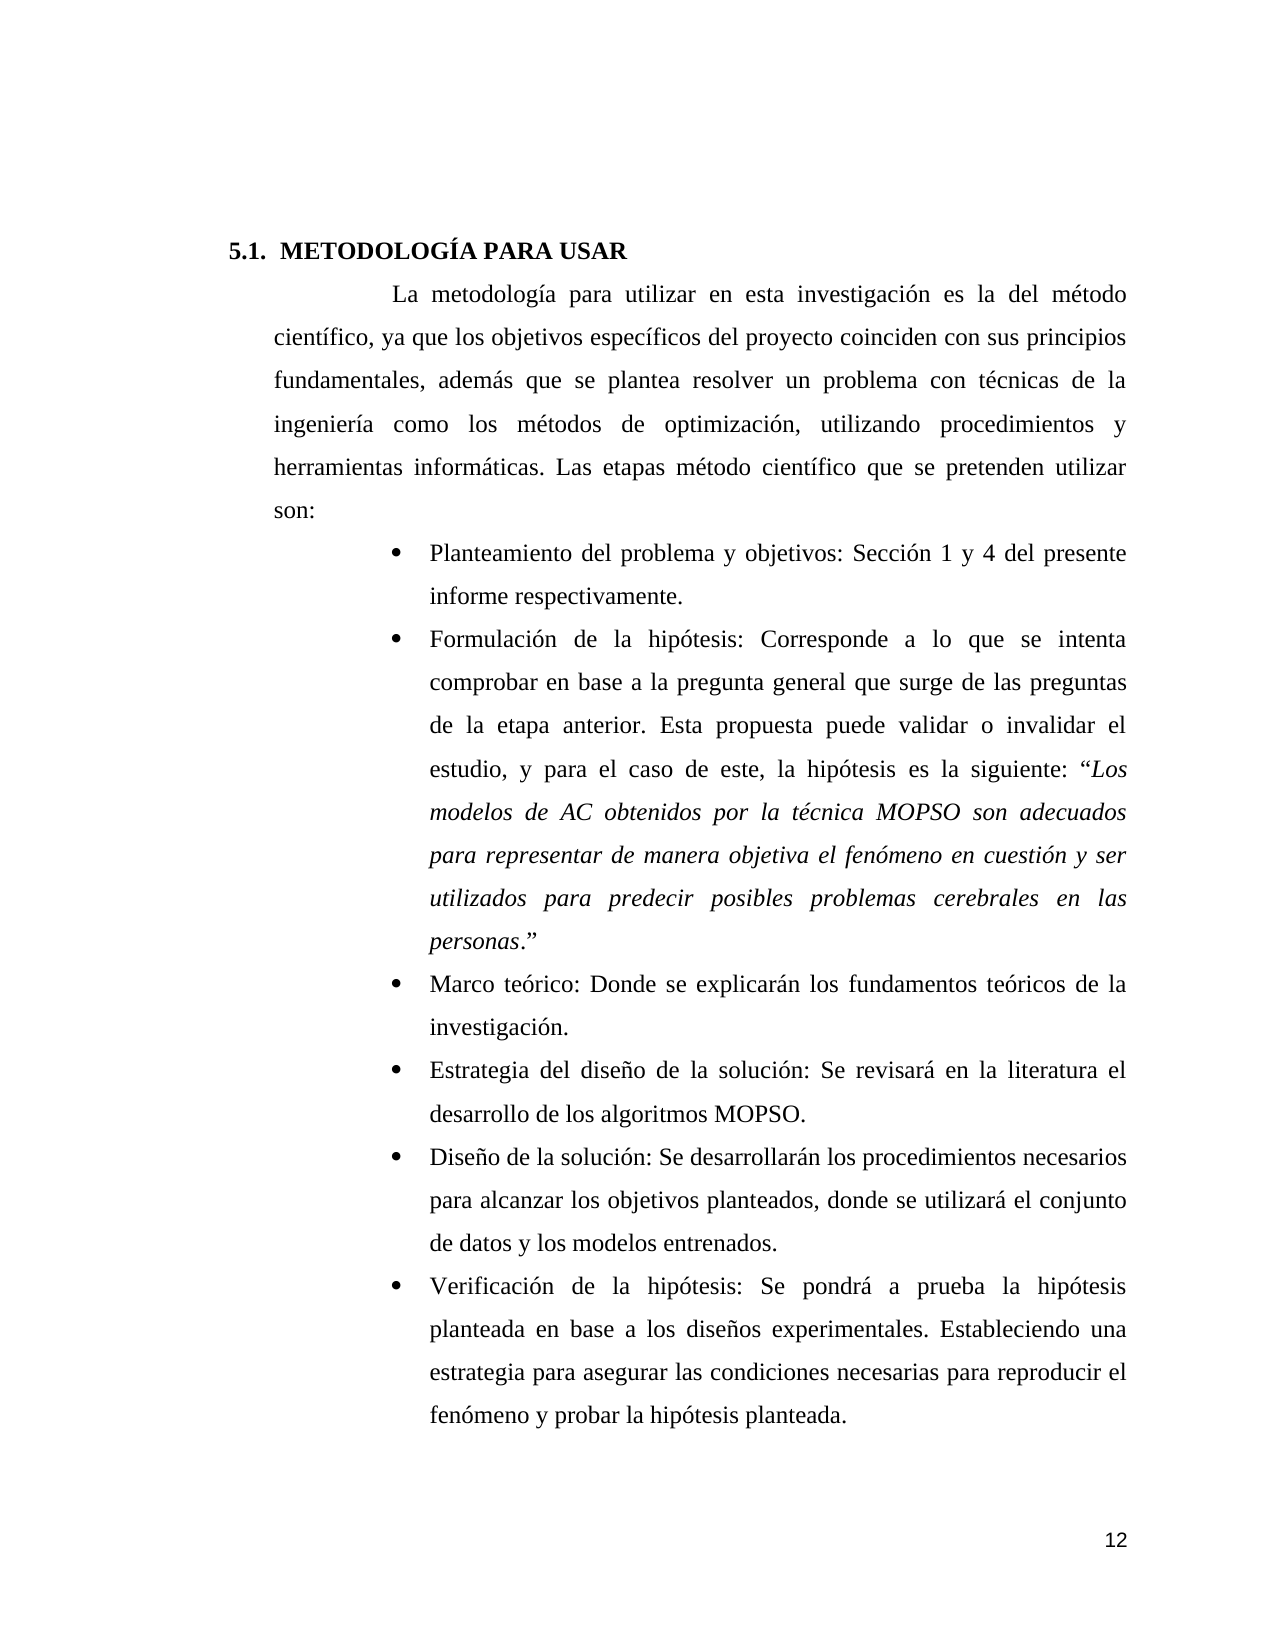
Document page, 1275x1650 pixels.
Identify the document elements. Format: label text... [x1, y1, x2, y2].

text La metodología para utilizar en esta investigación es la del método científico, ya que los objetivos específicos del proyecto coinciden con sus principios fundamentales, además que se plantea resolver un problema con técnicas de la ingeniería como los métodos de optimización, utilizando procedimientos y herramientas informáticas. Las etapas método científico que se pretenden utilizar son: [274, 279, 1127, 524]
list Planteamiento del problema y objetivos: Sección 1 y 4 del presente informe respectivamente. [392, 538, 1127, 610]
subtitle METODOLOGÍA PARA USAR [229, 236, 1127, 265]
list Diseño de la solución: Se desarrollarán los procedimientos necesarios para alcanzar los objetivos planteados, donde se utilizará el conjunto de datos y los modelos entrenados. [392, 1142, 1127, 1257]
list Estrategia del diseño de la solución: Se revisará en la literatura el desarrollo de los algoritmos MOPSO. [392, 1056, 1127, 1127]
list Marco teórico: Donde se explicarán los fundamentos teóricos de la investigación. [392, 969, 1127, 1041]
list Formulación de la hipótesis: Corresponde a lo que se intenta comprobar en base a la pregunta general que surge de las preguntas de la etapa anterior. Esta propuesta puede validar o invalidar el estudio, y para el caso de este, la hipótesis es la siguiente: “Los modelos de AC obtenidos por la técnica MOPSO son adecuados para representar de manera objetiva el fenómeno en cuestión y ser utilizados para predecir posibles problemas cerebrales en las personas.” [392, 624, 1127, 955]
list Verificación de la hipótesis: Se pondrá a prueba la hipótesis planteada en base a los diseños experimentales. Estableciendo una estrategia para asegurar las condiciones necesarias para reproducir el fenómeno y probar la hipótesis planteada. [392, 1271, 1127, 1429]
